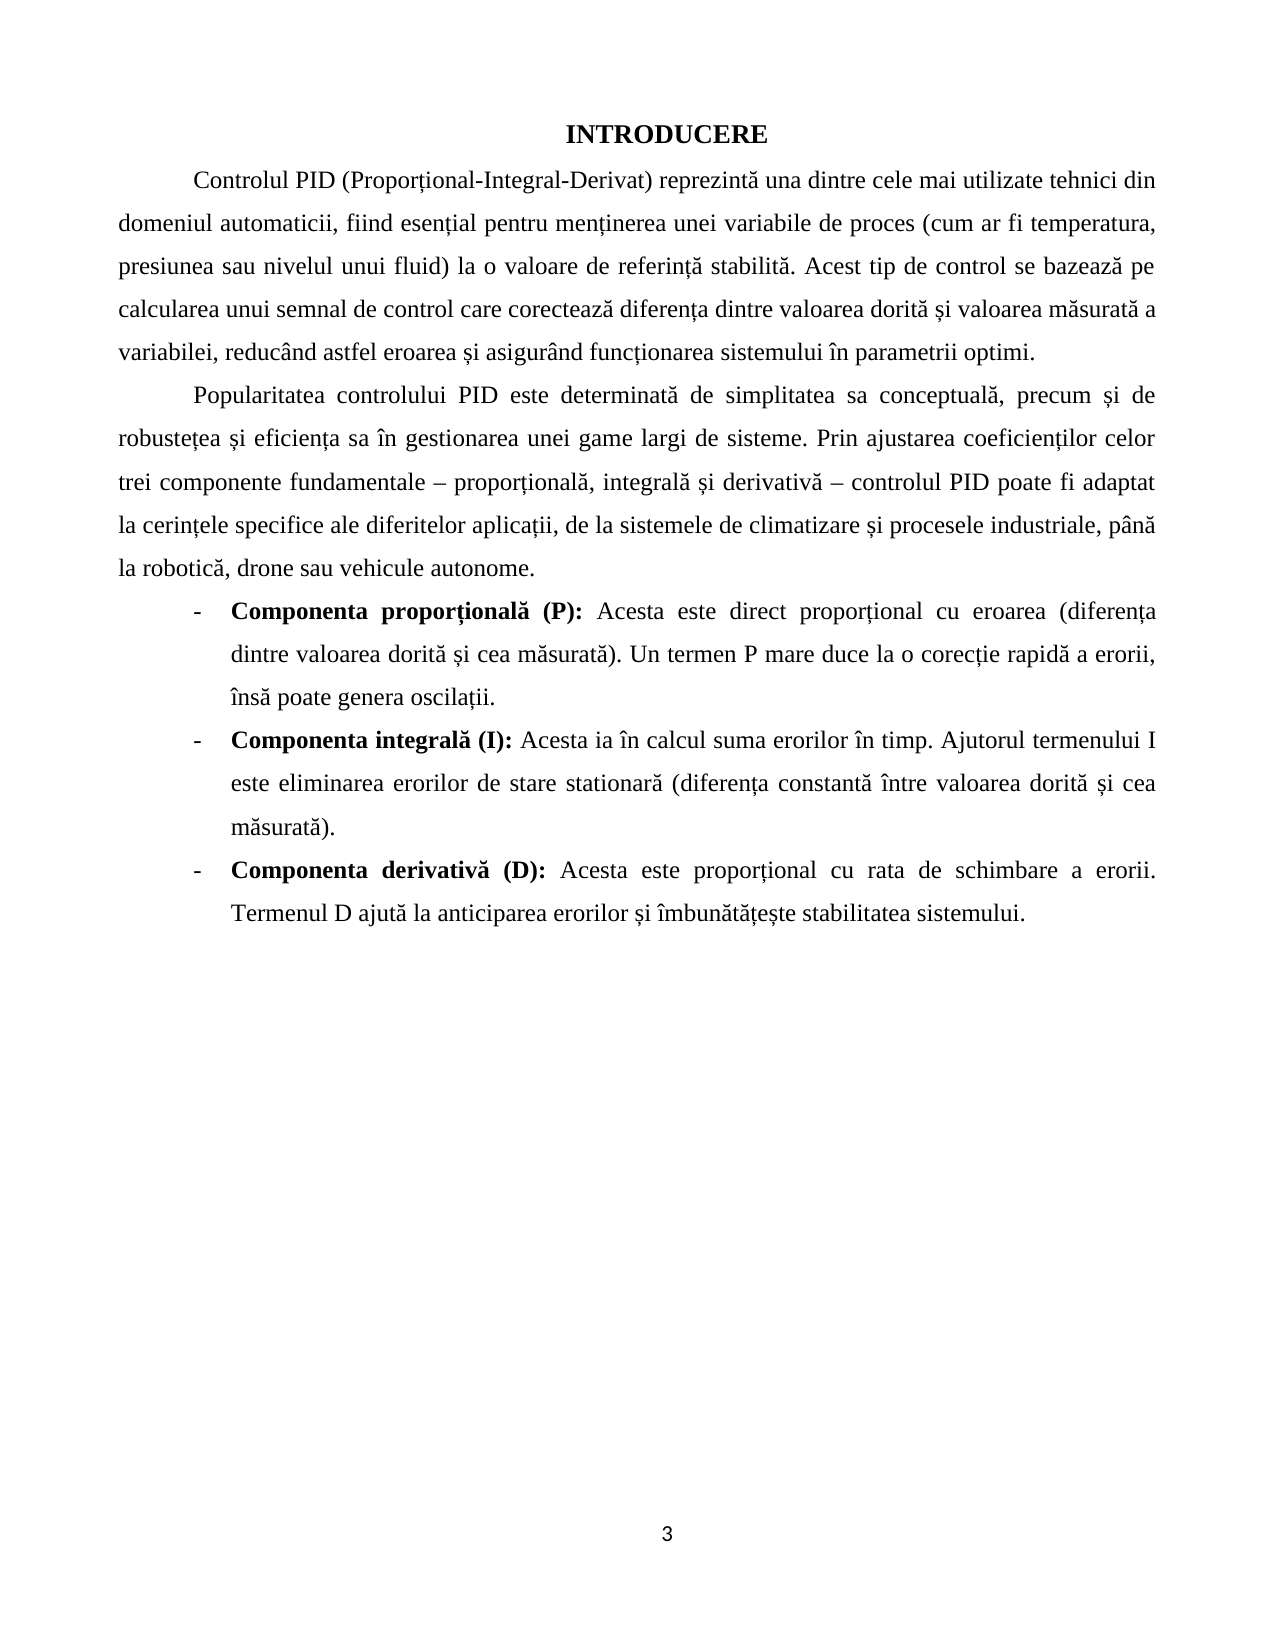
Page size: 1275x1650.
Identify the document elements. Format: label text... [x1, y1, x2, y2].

text Controlul PID (Proporțional-Integral-Derivat) reprezintă una dintre cele mai utilizate tehnici din domeniul automaticii, fiind esențial pentru menținerea unei variabile de proces (cum ar fi temperatura, presiunea sau nivelul unui fluid) la o valoare de referință stabilită. Acest tip de control se bazează pe calcularea unui semnal de control care corectează diferența dintre valoarea dorită și valoarea măsurată a variabilei, reducând astfel eroarea și asigurând funcționarea sistemului în parametrii optimi. [118, 165, 1157, 366]
list Componenta proporțională (P): Acesta este direct proporțional cu eroarea (diferența dintre valoarea dorită și cea măsurată). Un termen P mare duce la o corecție rapidă a erorii, însă poate genera oscilații. [193, 596, 1157, 711]
list Componenta derivativă (D): Acesta este proporțional cu rata de schimbare a erorii. Termenul D ajută la anticiparea erorilor și îmbunătățește stabilitatea sistemului. [193, 855, 1157, 927]
text INTRODUCERE [118, 118, 1216, 149]
text Popularitatea controlului PID este determinată de simplitatea sa conceptuală, precum și de robustețea și eficiența sa în gestionarea unei game largi de sisteme. Prin ajustarea coeficienților celor trei componente fundamentale – proporțională, integrală și derivativă – controlul PID poate fi adaptat la cerințele specifice ale diferitelor aplicații, de la sistemele de climatizare și procesele industriale, până la robotică, drone sau vehicule autonome. [118, 380, 1157, 582]
list Componenta integrală (I): Acesta ia în calcul suma erorilor în timp. Ajutorul termenului I este eliminarea erorilor de stare stationară (diferența constantă între valoarea dorită și cea măsurată). [193, 725, 1157, 840]
